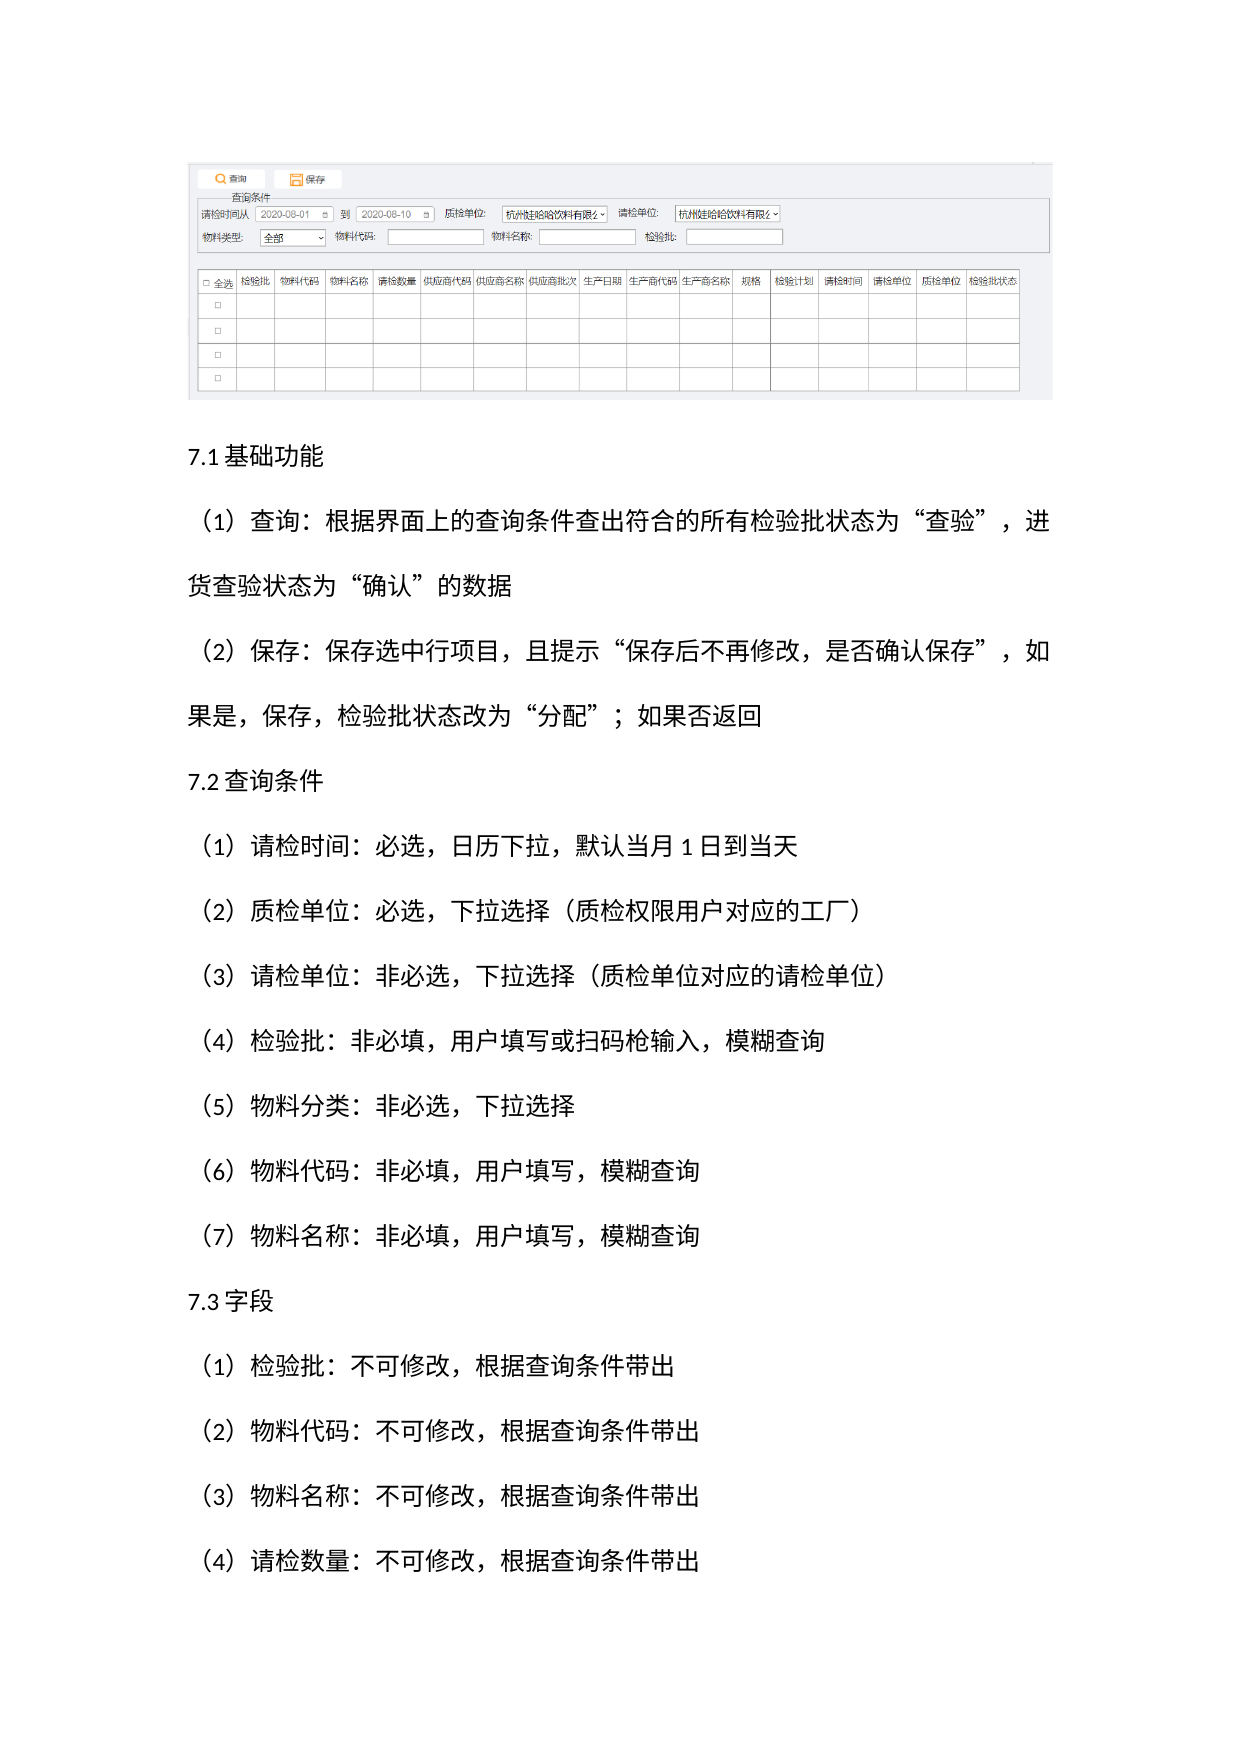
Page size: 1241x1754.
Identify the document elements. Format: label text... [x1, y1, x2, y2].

text 7.1基础功能 [187, 422, 1053, 487]
text （2）质检单位：必选，下拉选择（质检权限用户对应的工厂） [187, 877, 1053, 942]
picture [187, 162, 1053, 400]
text （6）物料代码：非必填，用户填写，模糊查询 [187, 1137, 1053, 1202]
text （1）查询：根据界面上的查询条件查出符合的所有检验批状态为“查验”，进货查验状态为“确认”的数据 [187, 487, 1053, 617]
text （2）保存：保存选中行项目，且提示“保存后不再修改，是否确认保存”，如果是，保存，检验批状态改为“分配”；如果否返回 [187, 617, 1053, 747]
text 7.3字段 [187, 1267, 1053, 1332]
text 7.2查询条件 [187, 747, 1053, 812]
text （4）检验批：非必填，用户填写或扫码枪输入，模糊查询 [187, 1007, 1053, 1072]
text （1）检验批：不可修改，根据查询条件带出 [187, 1332, 1053, 1397]
text （4）请检数量：不可修改，根据查询条件带出 [187, 1527, 1053, 1592]
text （3）请检单位：非必选，下拉选择（质检单位对应的请检单位） [187, 942, 1053, 1007]
text （1）请检时间：必选，日历下拉，默认当月1日到当天 [187, 812, 1053, 877]
text （5）物料分类：非必选，下拉选择 [187, 1072, 1053, 1137]
text （7）物料名称：非必填，用户填写，模糊查询 [187, 1202, 1053, 1267]
text （3）物料名称：不可修改，根据查询条件带出 [187, 1462, 1053, 1527]
text （2）物料代码：不可修改，根据查询条件带出 [187, 1397, 1053, 1462]
